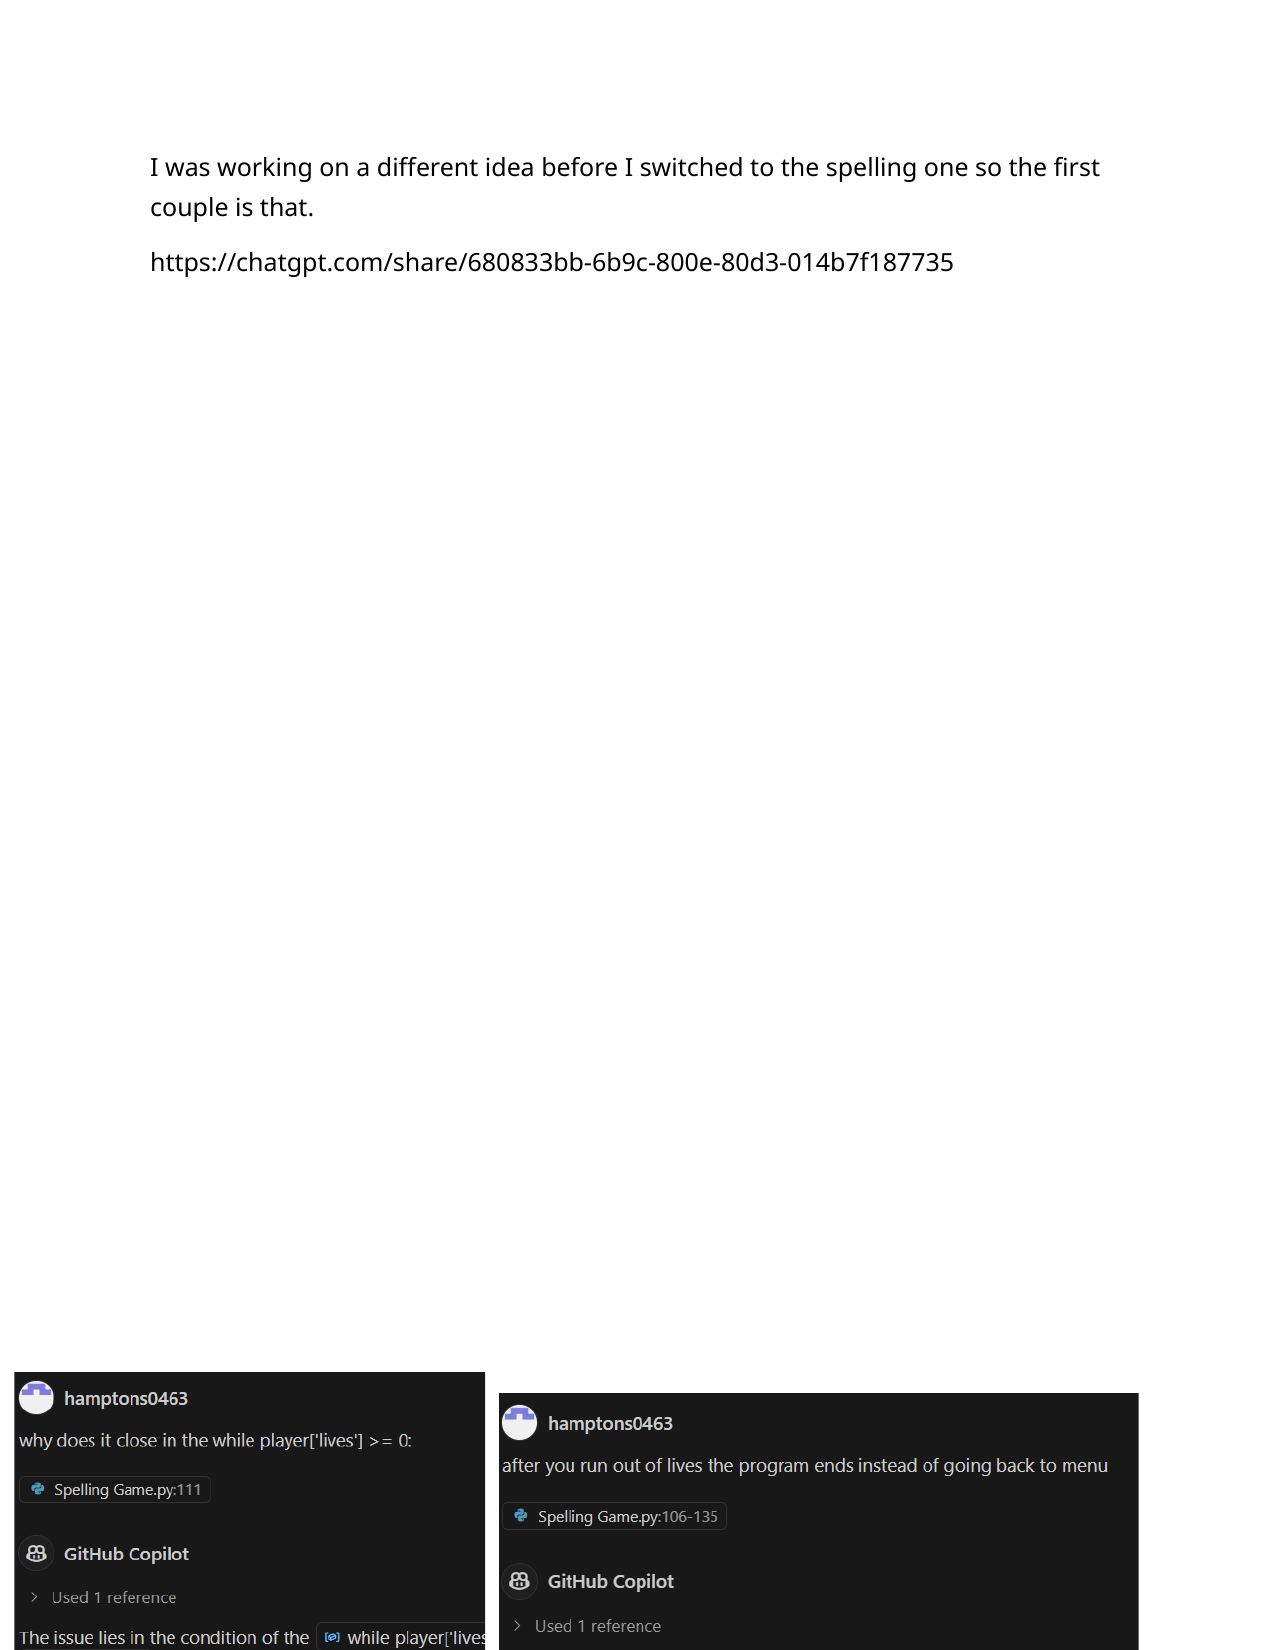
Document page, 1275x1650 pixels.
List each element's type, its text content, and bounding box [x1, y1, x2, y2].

text I was working on a different idea before I switched to the spelling one so the first couple is that. [150, 150, 1125, 223]
text https://chatgpt.com/share/680833bb-6b9c-800e-80d3-014b7f187735 [150, 245, 1125, 279]
picture [499, 1393, 1139, 1650]
picture [14, 1372, 486, 1650]
